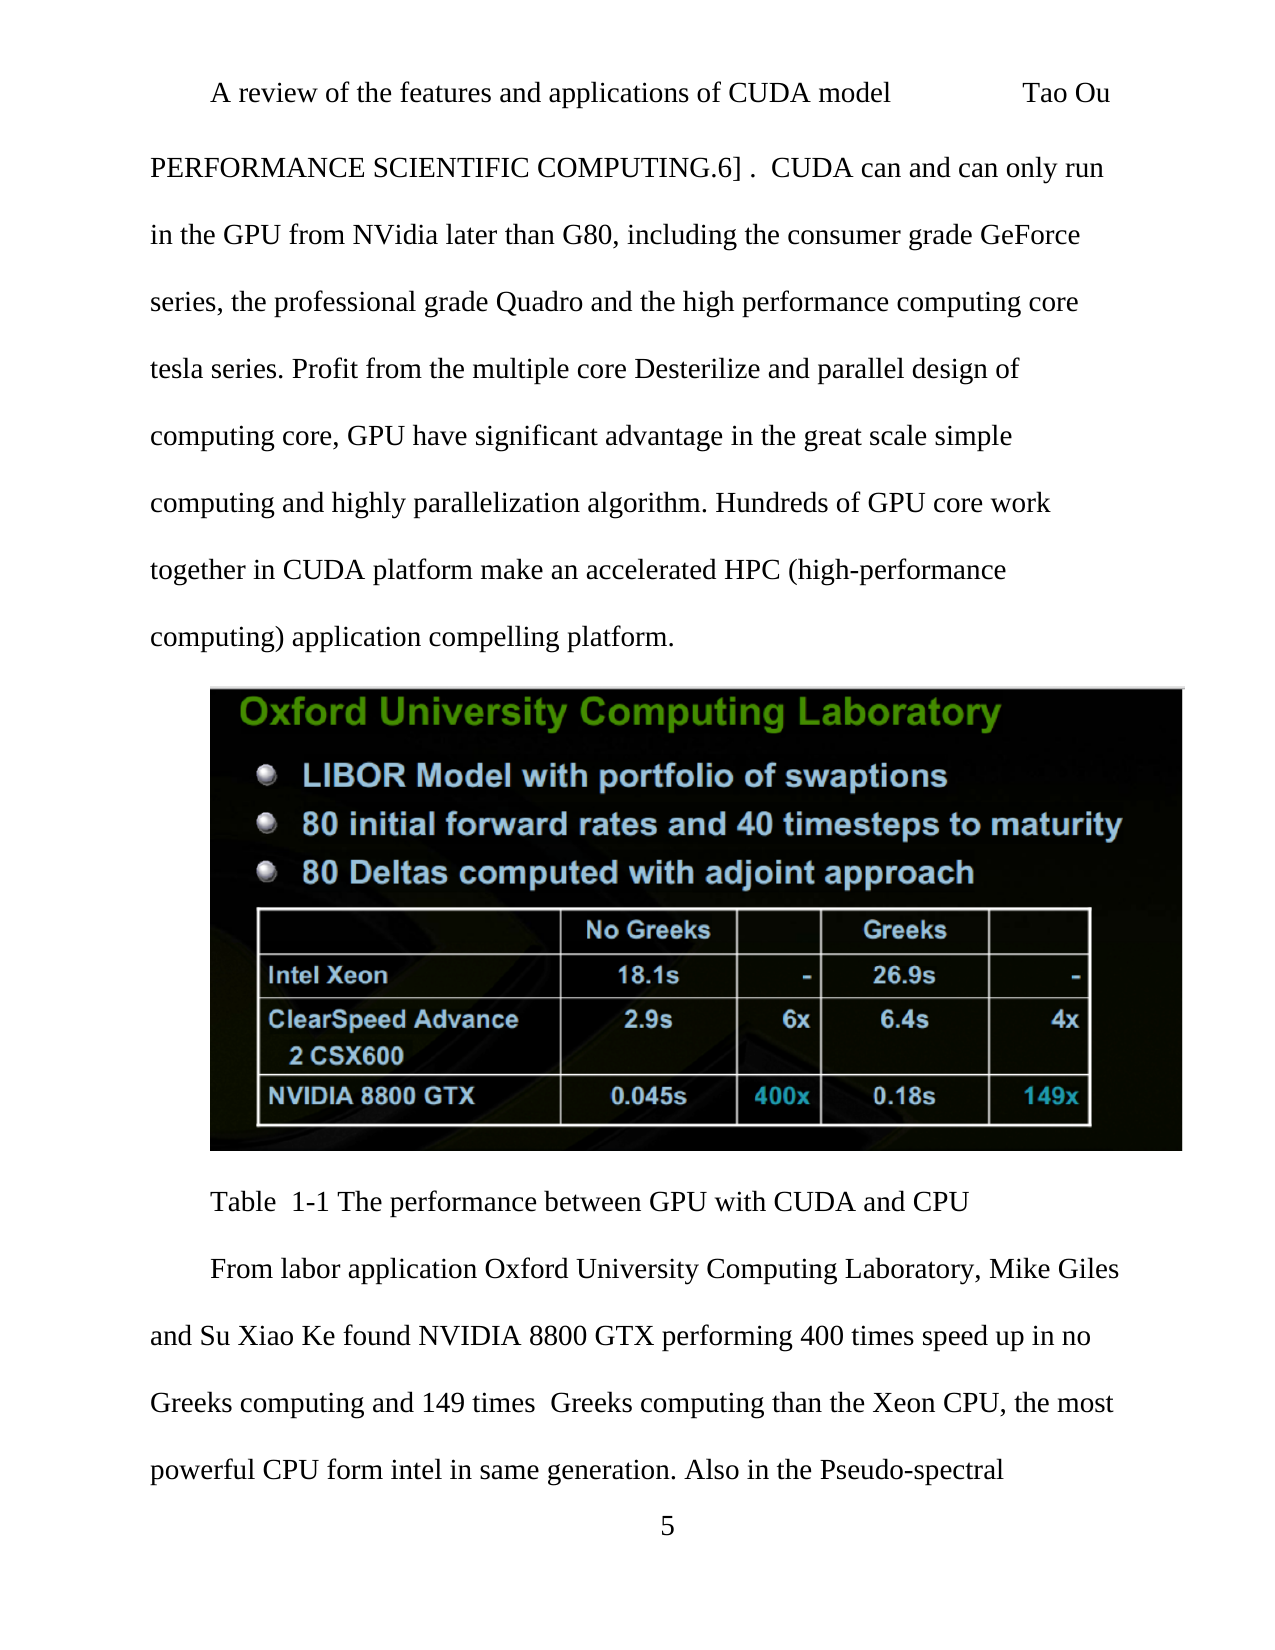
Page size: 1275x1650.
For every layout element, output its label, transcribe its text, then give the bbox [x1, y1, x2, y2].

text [150, 150, 1125, 653]
picture [210, 686, 1185, 1151]
text Table 1-1 The performance between GPU with CUDA and CPU [150, 1184, 1125, 1218]
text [150, 1251, 1125, 1486]
